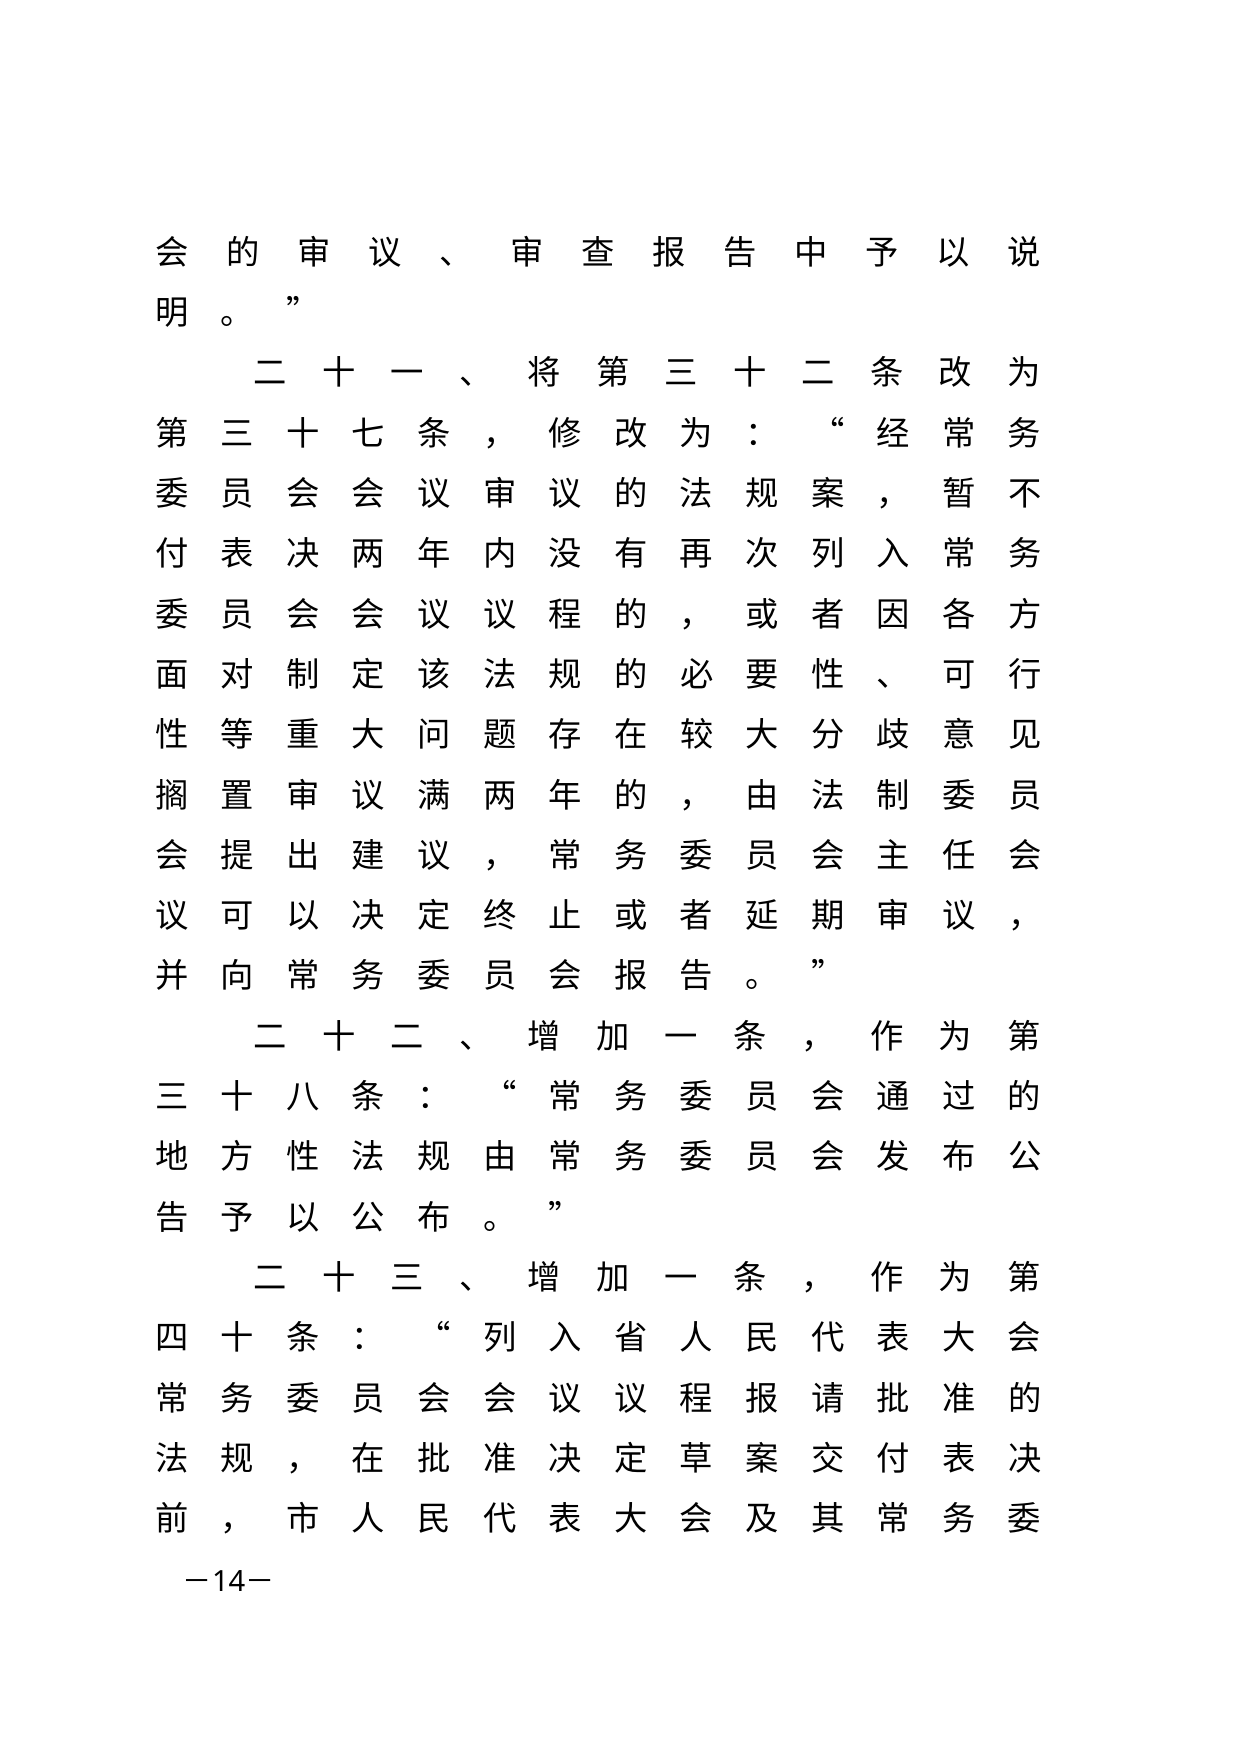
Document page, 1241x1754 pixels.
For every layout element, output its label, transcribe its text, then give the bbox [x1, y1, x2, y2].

list 二十二、增加一条，作为第三十八条：“常务委员会通过的地方性法规由常务委员会发布公告予以公布。” [155, 1003, 1073, 1245]
list 二十一、将第三十二条改为第三十七条，修改为：“经常务委员会会议审议的法规案，暂不付表决两年内没有再次列入常务委员会会议议程的，或者因各方面对制定该法规的必要性、可行性等重大问题存在较大分歧意见搁置审议满两年的，由法制委员会提出建议，常务委员会主任会议可以决定终止或者延期审议，并向常务委员会报告。” [155, 340, 1073, 1003]
list 二十、将第二十九条改为第三十四条，修改为：“提请常务委员会会议审议的法规案，有关的专门委员会或者工作委员会可以对法规草案中主要制度规范的可行性、法规出台时机、法规实施的社会效果和可能出现的问题等，进一步听取意见，组织开展评估工作。评估情况在有关委员会的审议、审查报告中予以说明。” [155, 219, 1073, 340]
list 二十三、增加一条，作为第四十条：“列入省人民代表大会常务委员会会议议程报请批准的法规，在批准决定草案交付表决前，市人民代表大会及其常务委员会可以依法要求撤回。” [155, 1245, 1073, 1546]
